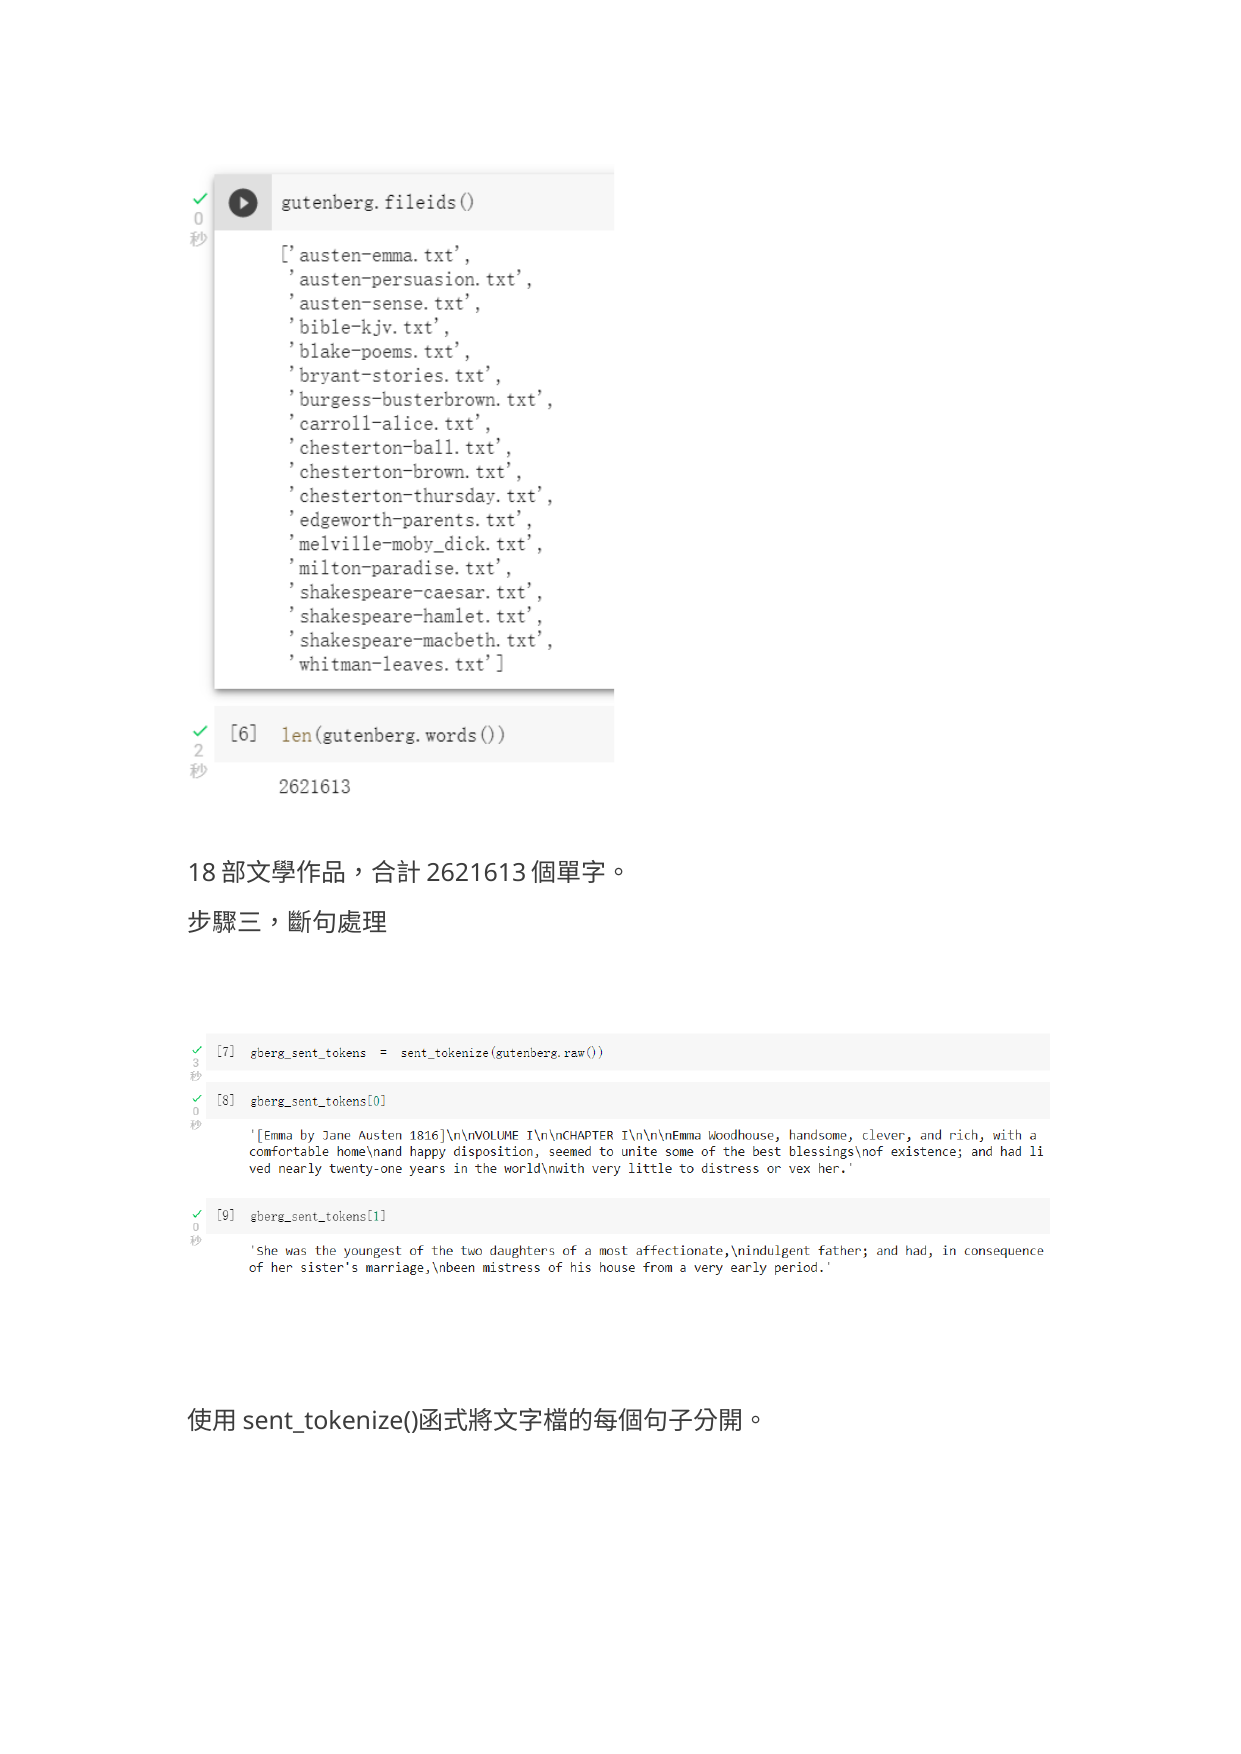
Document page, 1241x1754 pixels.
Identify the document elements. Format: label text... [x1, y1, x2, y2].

text 18部文學作品，合計2621613個單字。 [187, 852, 1053, 889]
subtitle 步驟三，斷句處理 [187, 902, 1053, 939]
picture [187, 164, 615, 807]
picture [187, 1024, 1054, 1292]
text 使用sent_tokenize()函式將文字檔的每個句子分開。 [187, 1292, 1053, 1437]
